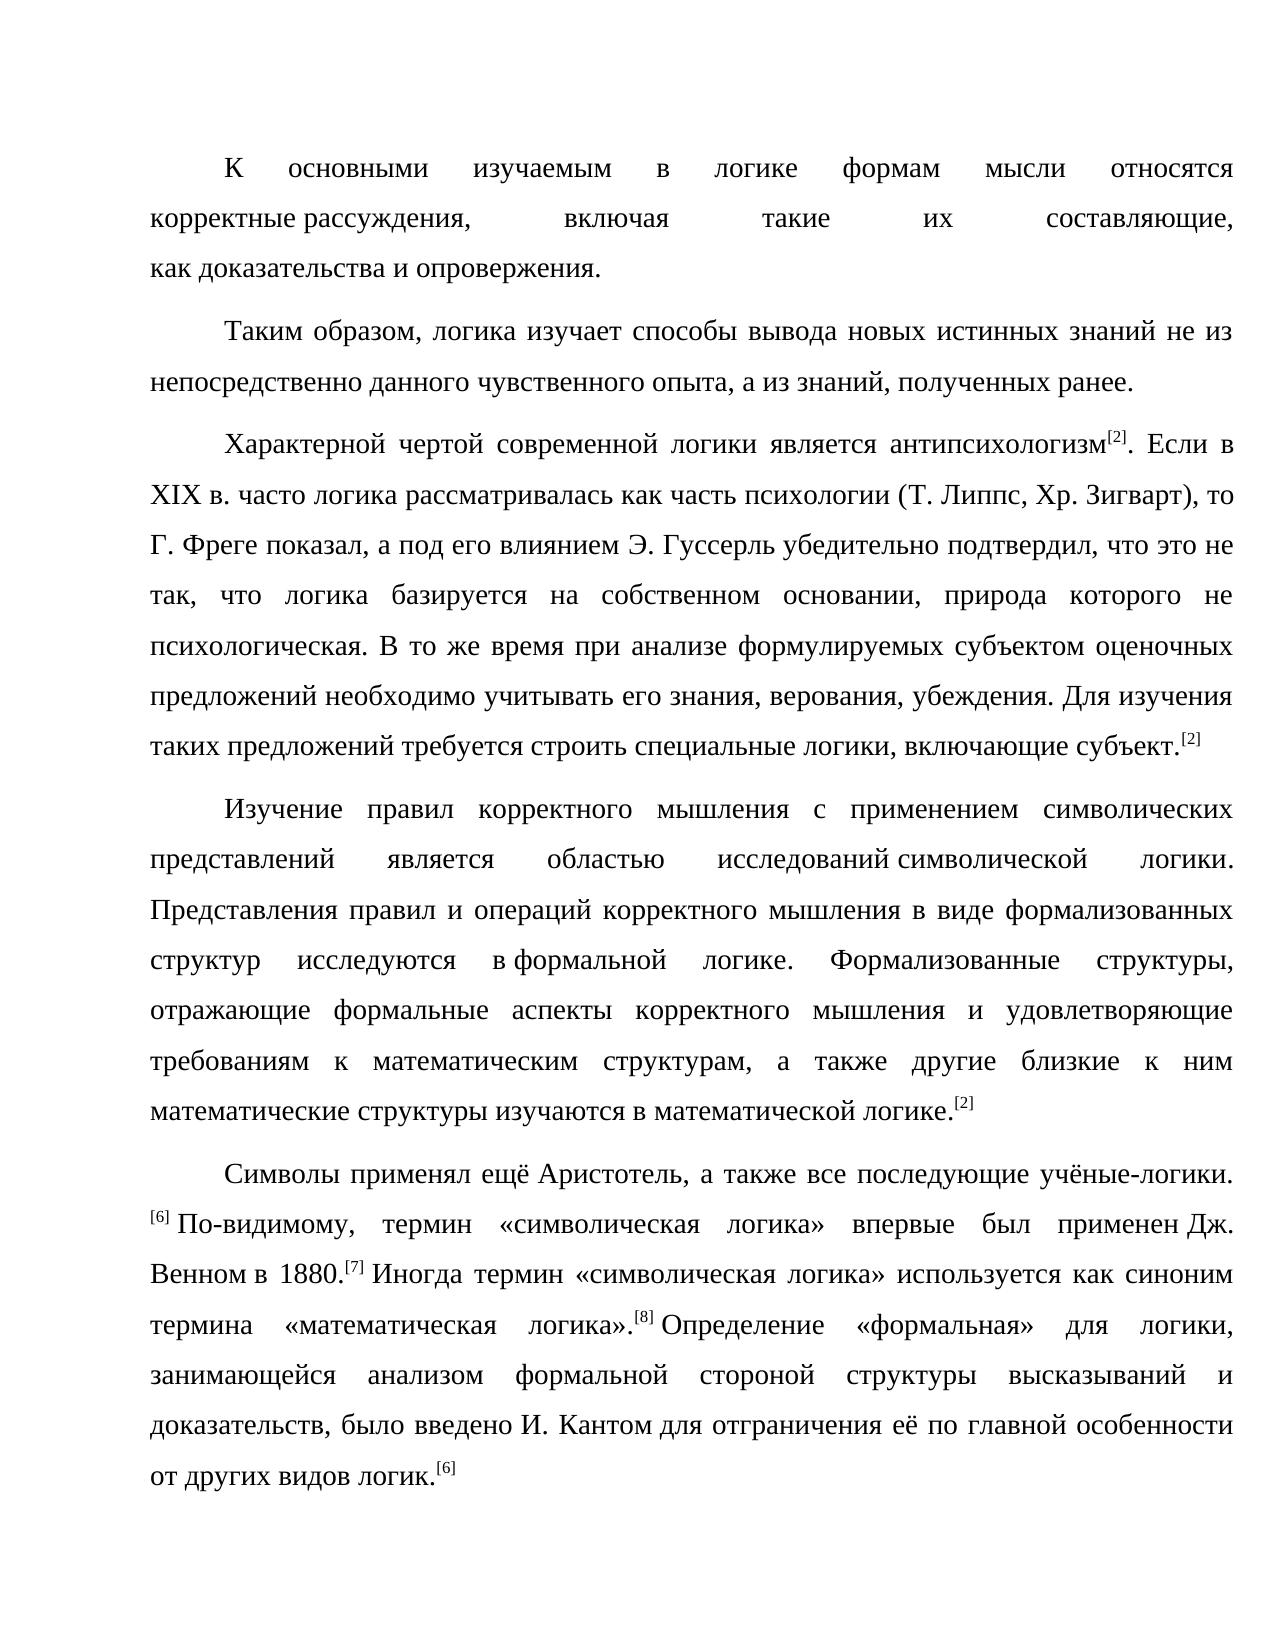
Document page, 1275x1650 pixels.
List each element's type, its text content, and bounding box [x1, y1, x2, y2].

text Изучение правил корректного мышления с применением символических представлений является областью исследований символической логики. Представления правил и операций корректного мышления в виде формализованных структур исследуются в формальной логике. Формализованные структуры, отражающие формальные аспекты корректного мышления и удовлетворяющие требованиям к математическим структурам, а также другие близкие к ним математические структуры изучаются в математической логике.[2] [150, 791, 1234, 1127]
text Таким образом, логика изучает способы вывода новых истинных знаний не из непосредственно данного чувственного опыта, а из знаний, полученных ранее. [150, 313, 1234, 397]
text К основными изучаемым в логике формам мысли относятся корректные рассуждения, включая такие их составляющие, как доказательства и опровержения. [150, 150, 1234, 284]
text Символы применял ещё Аристотель, а также все последующие учёные-логики.[6] По-видимому, термин «символическая логика» впервые был применен Дж. Венном в 1880.[7] Иногда термин «символическая логика» используется как синоним термина «математическая логика».[8] Определение «формальная» для логики, занимающейся анализом формальной стороной структуры высказываний и доказательств, было введено И. Кантом для отграничения её по главной особенности от других видов логик.[6] [150, 1156, 1234, 1491]
text Характерной чертой современной логики является антипсихологизм[2]. Если в ХIX в. часто логика рассматривалась как часть психологии (Т. Липпс, Хр. Зигварт), то Г. Фреге показал, а под его влиянием Э. Гуссерль убедительно подтвердил, что это не так, что логика базируется на собственном основании, природа которого не психологическая. В то же время при анализе формулируемых субъектом оценочных предложений необходимо учитывать его знания, верования, убеждения. Для изучения таких предложений требуется строить специальные логики, включающие субъект.[2] [150, 427, 1234, 762]
